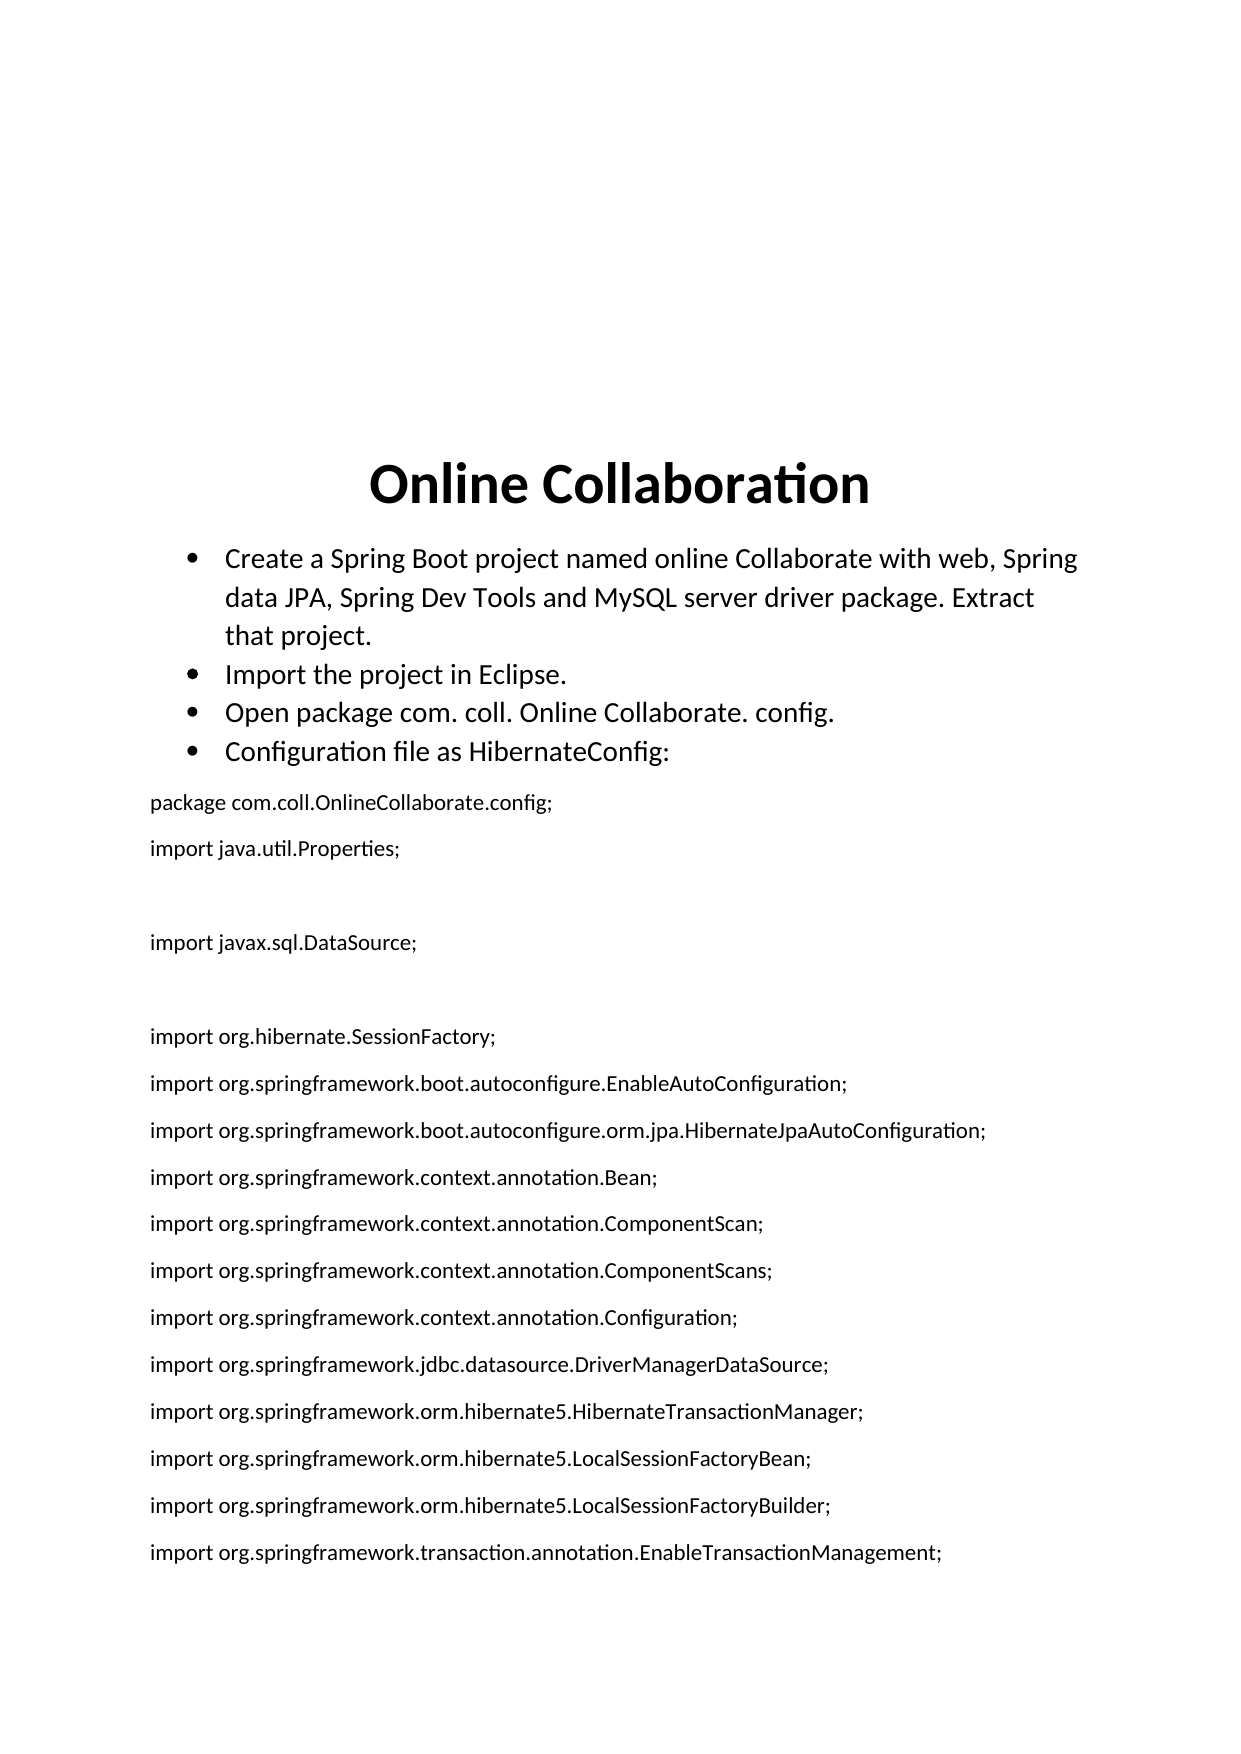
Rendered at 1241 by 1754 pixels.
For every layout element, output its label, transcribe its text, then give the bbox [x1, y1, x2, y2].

text import org.springframework.boot.autoconfigure.EnableAutoConfiguration; [150, 1069, 1090, 1097]
list Create a Spring Boot project named online Collaborate with web, Spring data JPA, Spring Dev Tools and MySQL server driver package. Extract that project. [187, 540, 1090, 653]
text import org.springframework.jdbc.datasource.DriverManagerDataSource; [150, 1350, 1090, 1378]
text import javax.sql.DataSource; [150, 928, 1090, 956]
text import org.springframework.context.annotation.Configuration; [150, 1303, 1090, 1331]
text import org.springframework.context.annotation.ComponentScans; [150, 1256, 1090, 1284]
text package com.coll.OnlineCollaborate.config; [150, 788, 1090, 816]
text import org.springframework.orm.hibernate5.LocalSessionFactoryBean; [150, 1444, 1090, 1472]
text import org.springframework.transaction.annotation.EnableTransactionManagement; [150, 1538, 1090, 1566]
text import org.hibernate.SessionFactory; [150, 1022, 1090, 1050]
list Import the project in Eclipse. [187, 656, 1090, 691]
text import org.springframework.context.annotation.ComponentScan; [150, 1209, 1090, 1238]
text import java.util.Properties; [150, 834, 1090, 863]
text import org.springframework.boot.autoconfigure.orm.jpa.HibernateJpaAutoConfiguration; [150, 1116, 1090, 1144]
list Open package com. coll. Online Collaborate. config. [187, 694, 1090, 730]
text import org.springframework.context.annotation.Bean; [150, 1163, 1090, 1191]
text import org.springframework.orm.hibernate5.LocalSessionFactoryBuilder; [150, 1491, 1090, 1519]
text import org.springframework.orm.hibernate5.HibernateTransactionManager; [150, 1397, 1090, 1425]
text Online Collaboration [150, 447, 1090, 518]
list Configuration file as HibernateConfig: [187, 733, 1090, 768]
